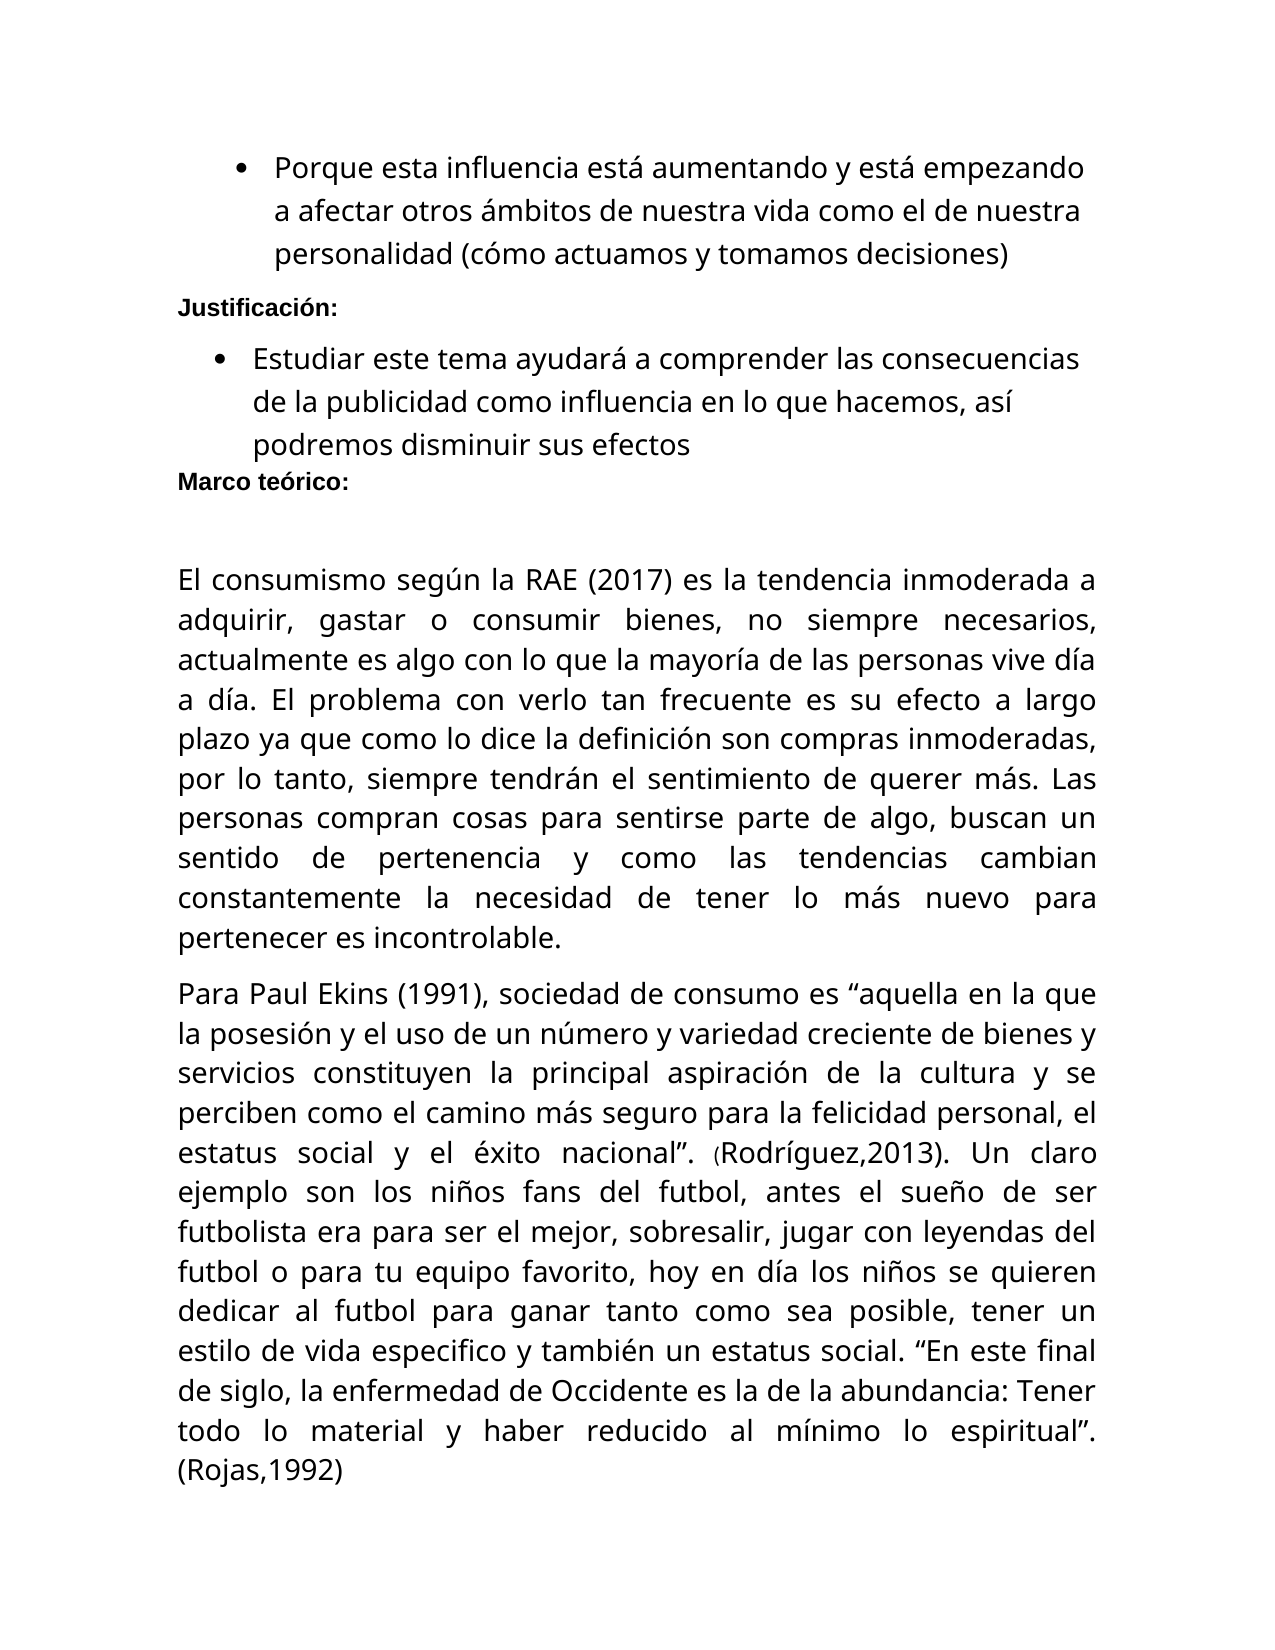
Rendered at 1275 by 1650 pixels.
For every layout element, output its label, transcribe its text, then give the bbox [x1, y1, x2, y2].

list Porque esta influencia está aumentando y está empezando a afectar otros ámbitos de nuestra vida como el de nuestra personalidad (cómo actuamos y tomamos decisiones) [236, 148, 1098, 273]
text Marco teórico: [177, 467, 1098, 495]
text Justificación: [177, 293, 1098, 321]
text Para Paul Ekins (1991), sociedad de consumo es “aquella en la que la posesión y el uso de un número y variedad creciente de bienes y servicios constituyen la principal aspiración de la cultura y se perciben como el camino más seguro para la felicidad personal, el estatus social y el éxito nacional”. (Rodríguez,2013). Un claro ejemplo son los niños fans del futbol, antes el sueño de ser futbolista era para ser el mejor, sobresalir, jugar con leyendas del futbol o para tu equipo favorito, hoy en día los niños se quieren dedicar al futbol para ganar tanto como sea posible, tener un estilo de vida especifico y también un estatus social. “En este final de siglo, la enfermedad de Occidente es la de la abundancia: Tener todo lo material y haber reducido al mínimo lo espiritual”.(Rojas,1992) [177, 973, 1098, 1489]
text El consumismo según la RAE (2017) es la tendencia inmoderada a adquirir, gastar o consumir bienes, no siempre necesarios, actualmente es algo con lo que la mayoría de las personas vive día a día. El problema con verlo tan frecuente es su efecto a largo plazo ya que como lo dice la definición son compras inmoderadas, por lo tanto, siempre tendrán el sentimiento de querer más. Las personas compran cosas para sentirse parte de algo, buscan un sentido de pertenencia y como las tendencias cambian constantemente la necesidad de tener lo más nuevo para pertenecer es incontrolable. [177, 560, 1098, 957]
list Estudiar este tema ayudará a comprender las consecuencias de la publicidad como influencia en lo que hacemos, así podremos disminuir sus efectos [215, 338, 1098, 463]
